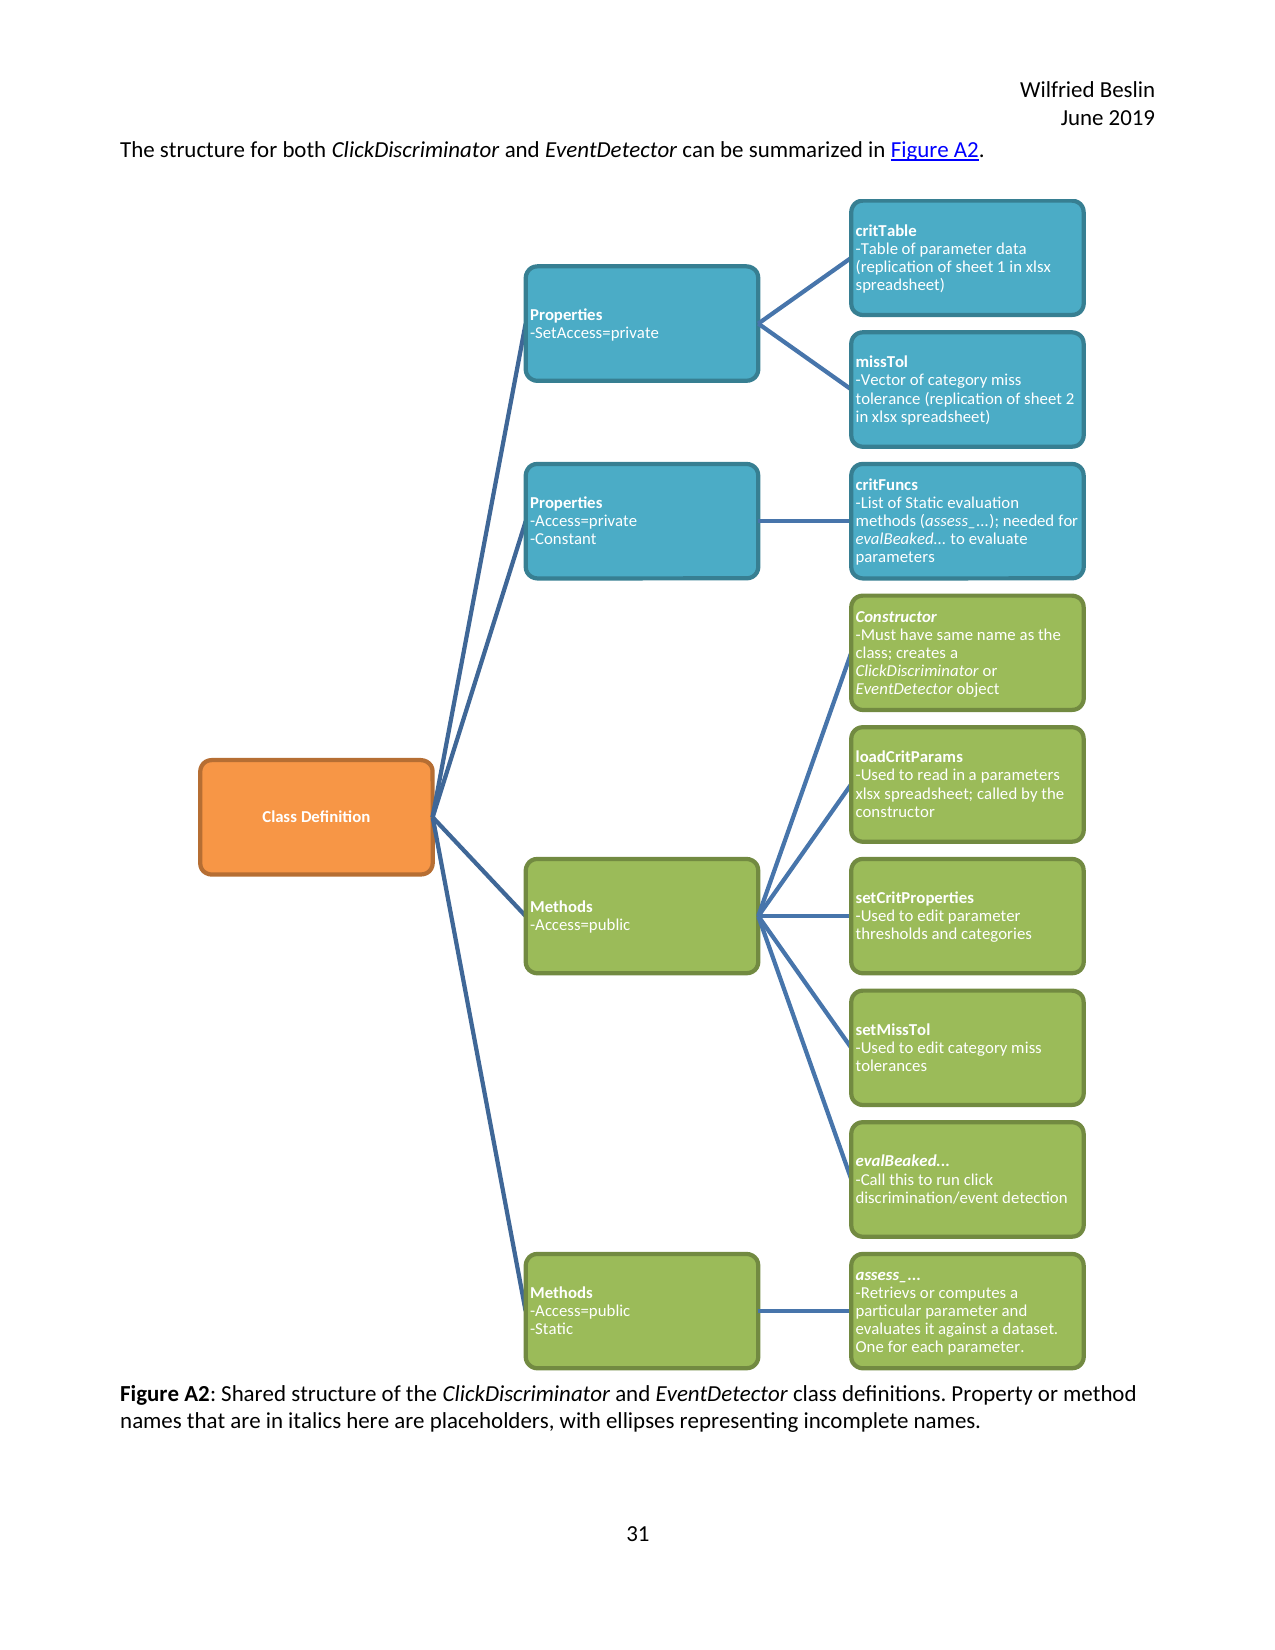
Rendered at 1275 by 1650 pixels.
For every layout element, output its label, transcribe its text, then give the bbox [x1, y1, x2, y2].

text Figure A2: Shared structure of the ClickDiscriminator and EventDetector class definitions. Property or method names that are in italics here are placeholders, with ellipses representing incomplete names. [120, 1379, 1155, 1435]
text The structure for both ClickDiscriminator and EventDetector can be summarized in Figure A2. [120, 135, 1155, 163]
